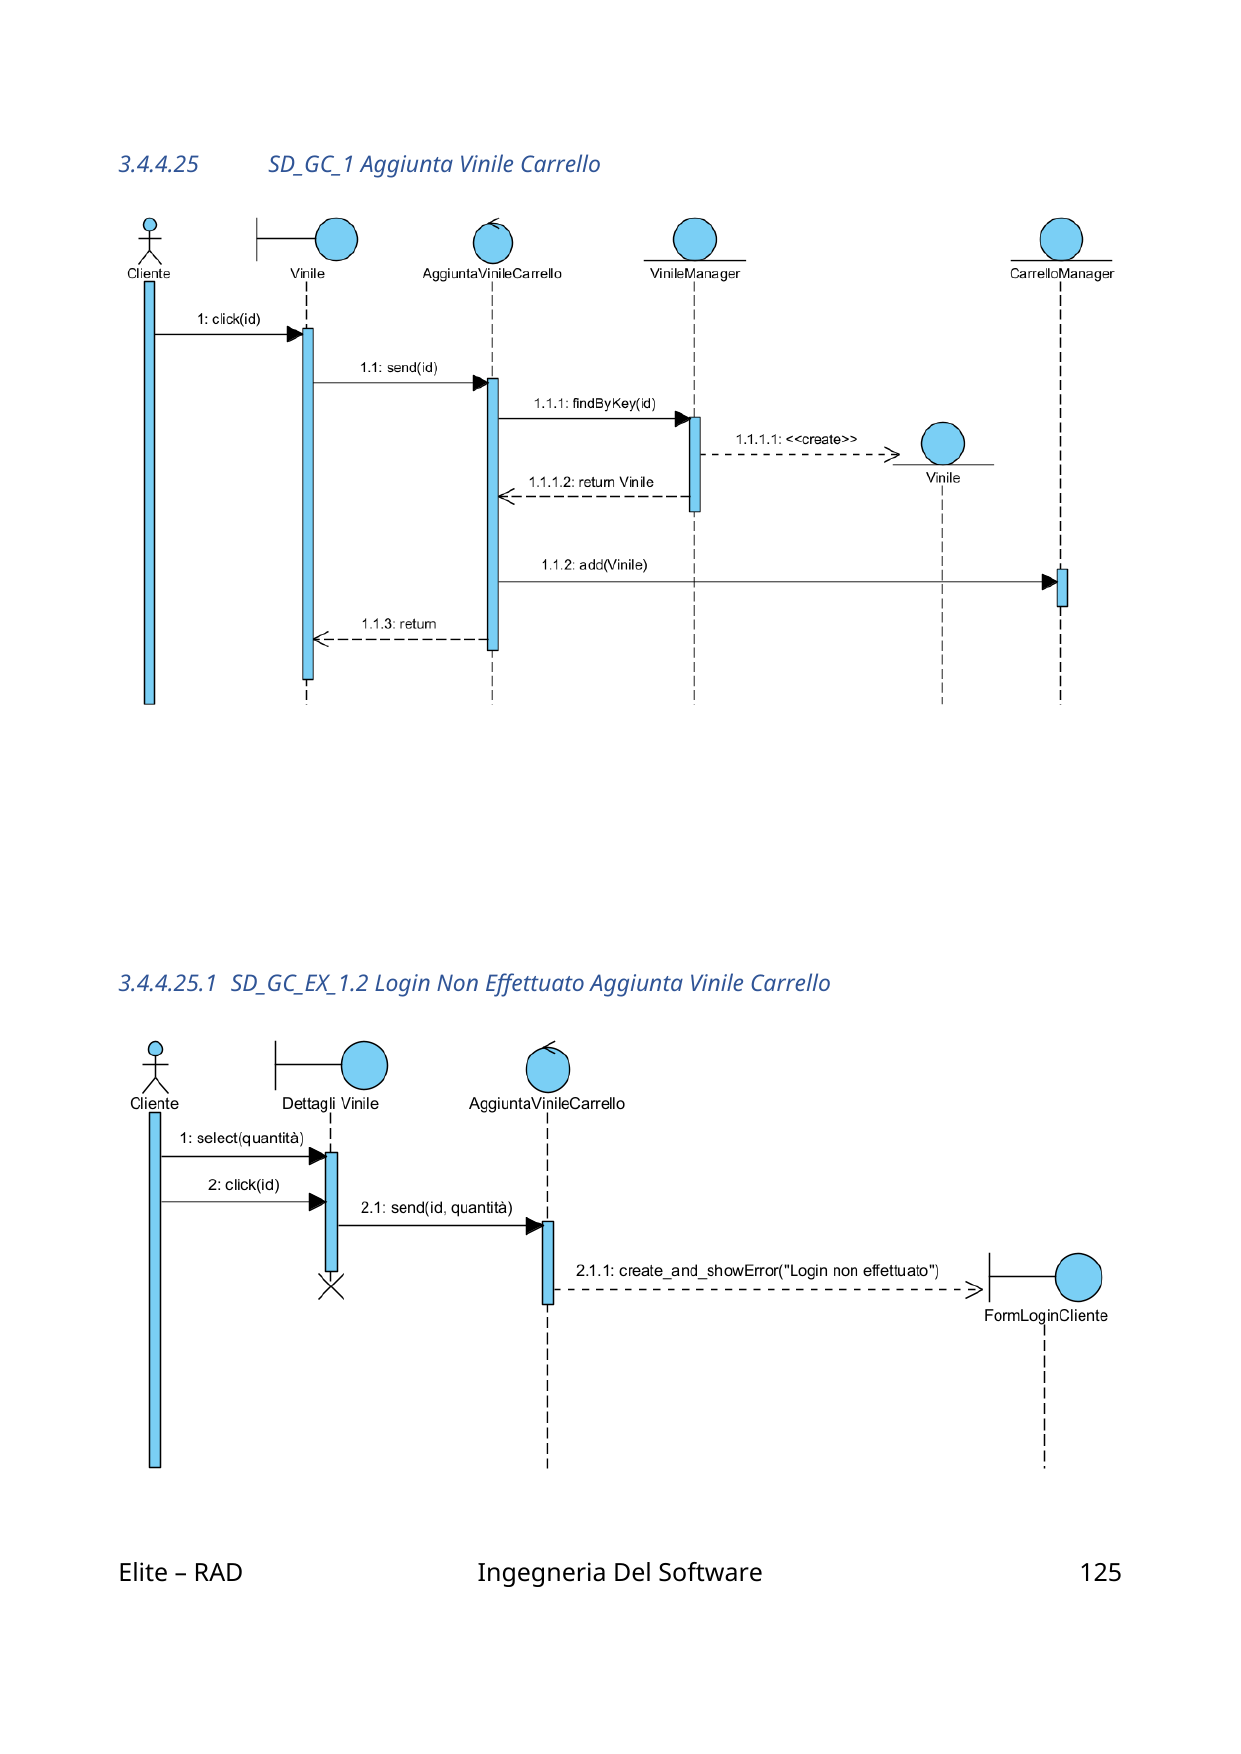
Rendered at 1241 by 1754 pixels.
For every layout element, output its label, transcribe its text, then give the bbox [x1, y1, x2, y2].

subtitle SD_GC_EX_1.2 Login Non Effettuato Aggiunta Vinile Carrello [118, 967, 1122, 998]
picture [118, 207, 1121, 722]
subtitle SD_GC_1 Aggiunta Vinile Carrello [118, 148, 1122, 179]
picture [118, 1034, 1122, 1495]
